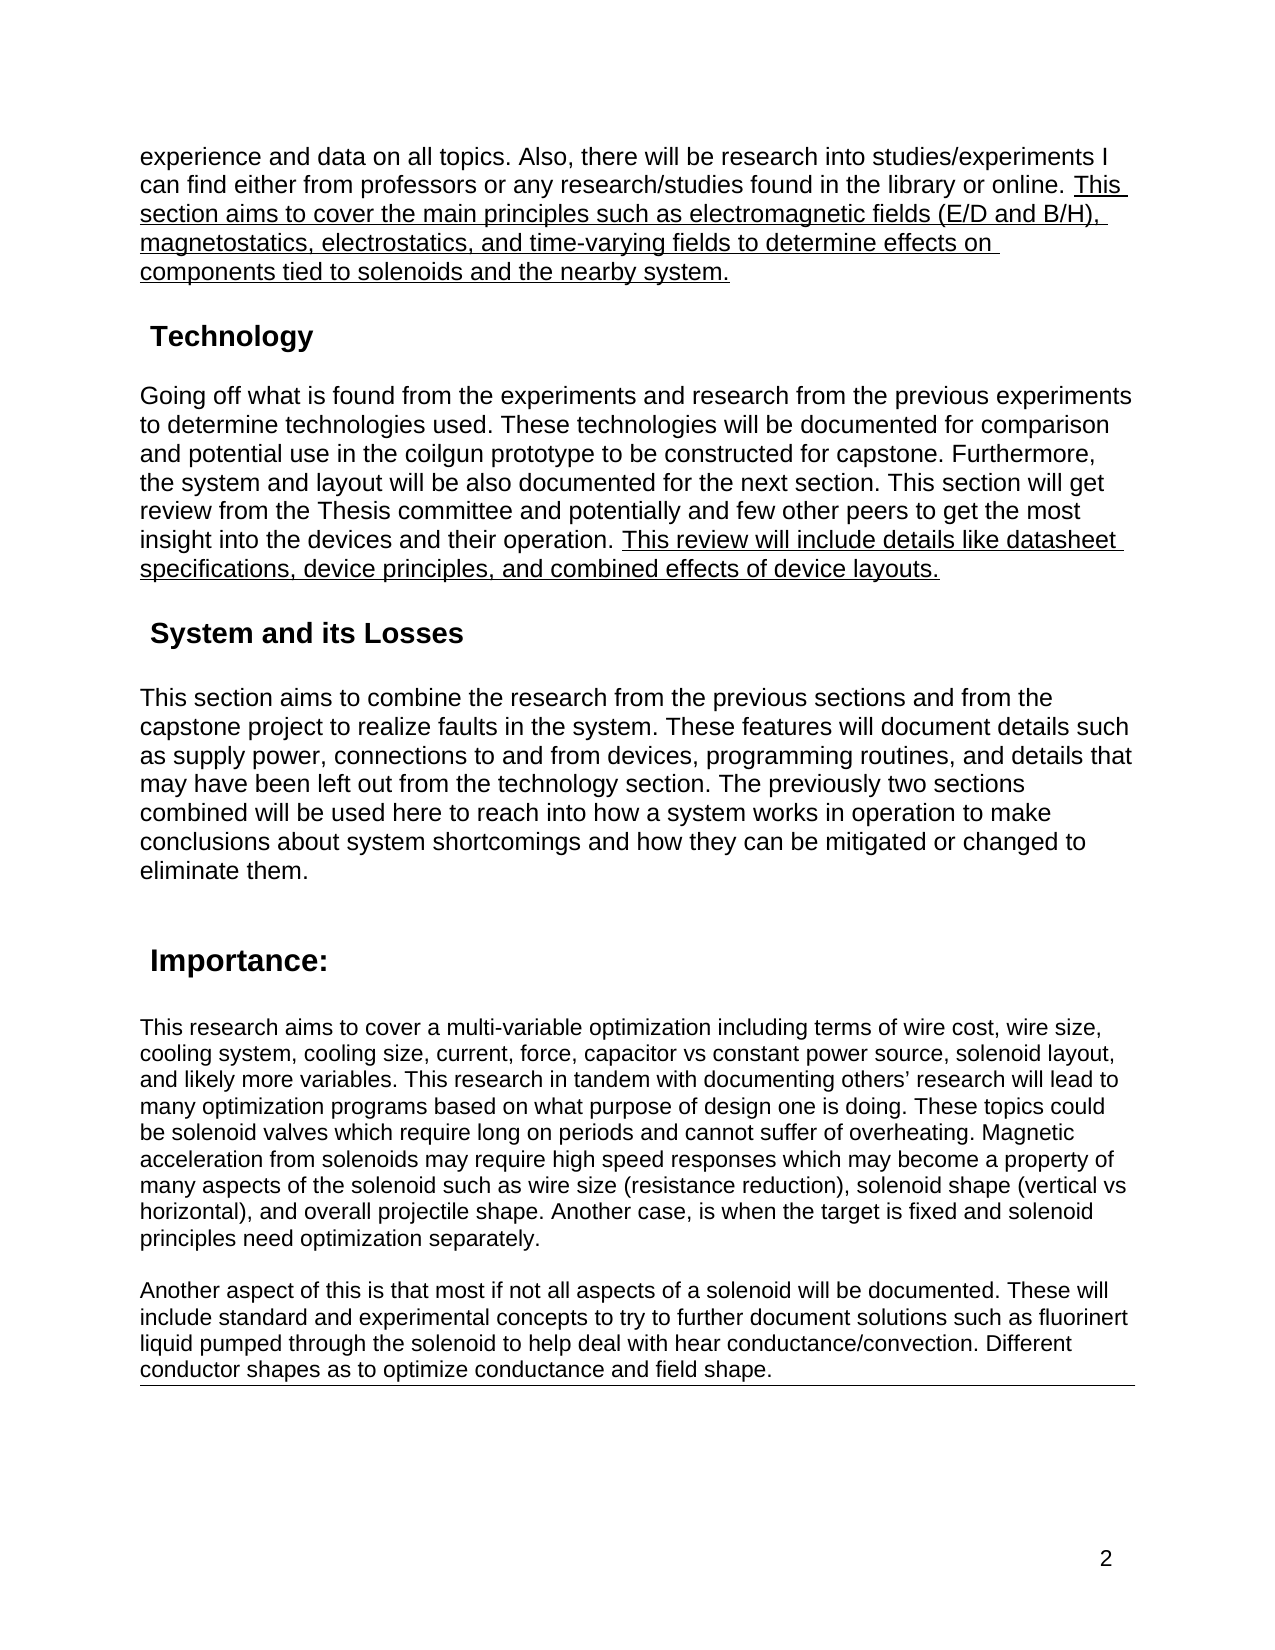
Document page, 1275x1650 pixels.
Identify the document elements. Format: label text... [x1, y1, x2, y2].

text This section aims to combine the research from the previous sections and from the capstone project to realize faults in the system. These features will document details such as supply power, connections to and from devices, programming routines, and details that may have been left out from the technology section. The previously two sections combined will be used here to reach into how a system works in operation to make conclusions about system shortcomings and how they can be mitigated or changed to eliminate them. [139, 683, 1135, 884]
text This research aims to cover a multi-variable optimization including terms of wire cost, wire size, cooling system, cooling size, current, force, capacitor vs constant power source, solenoid layout, and likely more variables. This research in tandem with documenting others’ research will lead to many optimization programs based on what purpose of design one is doing. These topics could be solenoid valves which require long on periods and cannot suffer of overheating. Magnetic acceleration from solenoids may require high speed responses which may become a property of many aspects of the solenoid such as wire size (resistance reduction), solenoid shape (vertical vs horizontal), and overall projectile shape. Another case, is when the target is fixed and solenoid principles need optimization separately. [139, 1014, 1135, 1251]
text Another aspect of this is that most if not all aspects of a solenoid will be documented. These will include standard and experimental concepts to try to further document solutions such as fluorinert liquid pumped through the solenoid to help deal with hear conductance/convection. Different conductor shapes as to optimize conductance and field shape. [139, 1277, 1135, 1386]
subtitle Importance: [150, 942, 1135, 978]
subtitle Technology [150, 319, 1135, 352]
text Going off what is found from the experiments and research from the previous experiments to determine technologies used. These technologies will be documented for comparison and potential use in the coilgun prototype to be constructed for capstone. Furthermore, the system and layout will be also documented for the next section. This section will get review from the Thesis committee and potentially and few other peers to get the most insight into the devices and their operation. This review will include details like datasheet specifications, device principles, and combined effects of device layouts. [139, 381, 1135, 582]
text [139, 142, 1135, 285]
subtitle System and its Losses [150, 616, 1135, 649]
